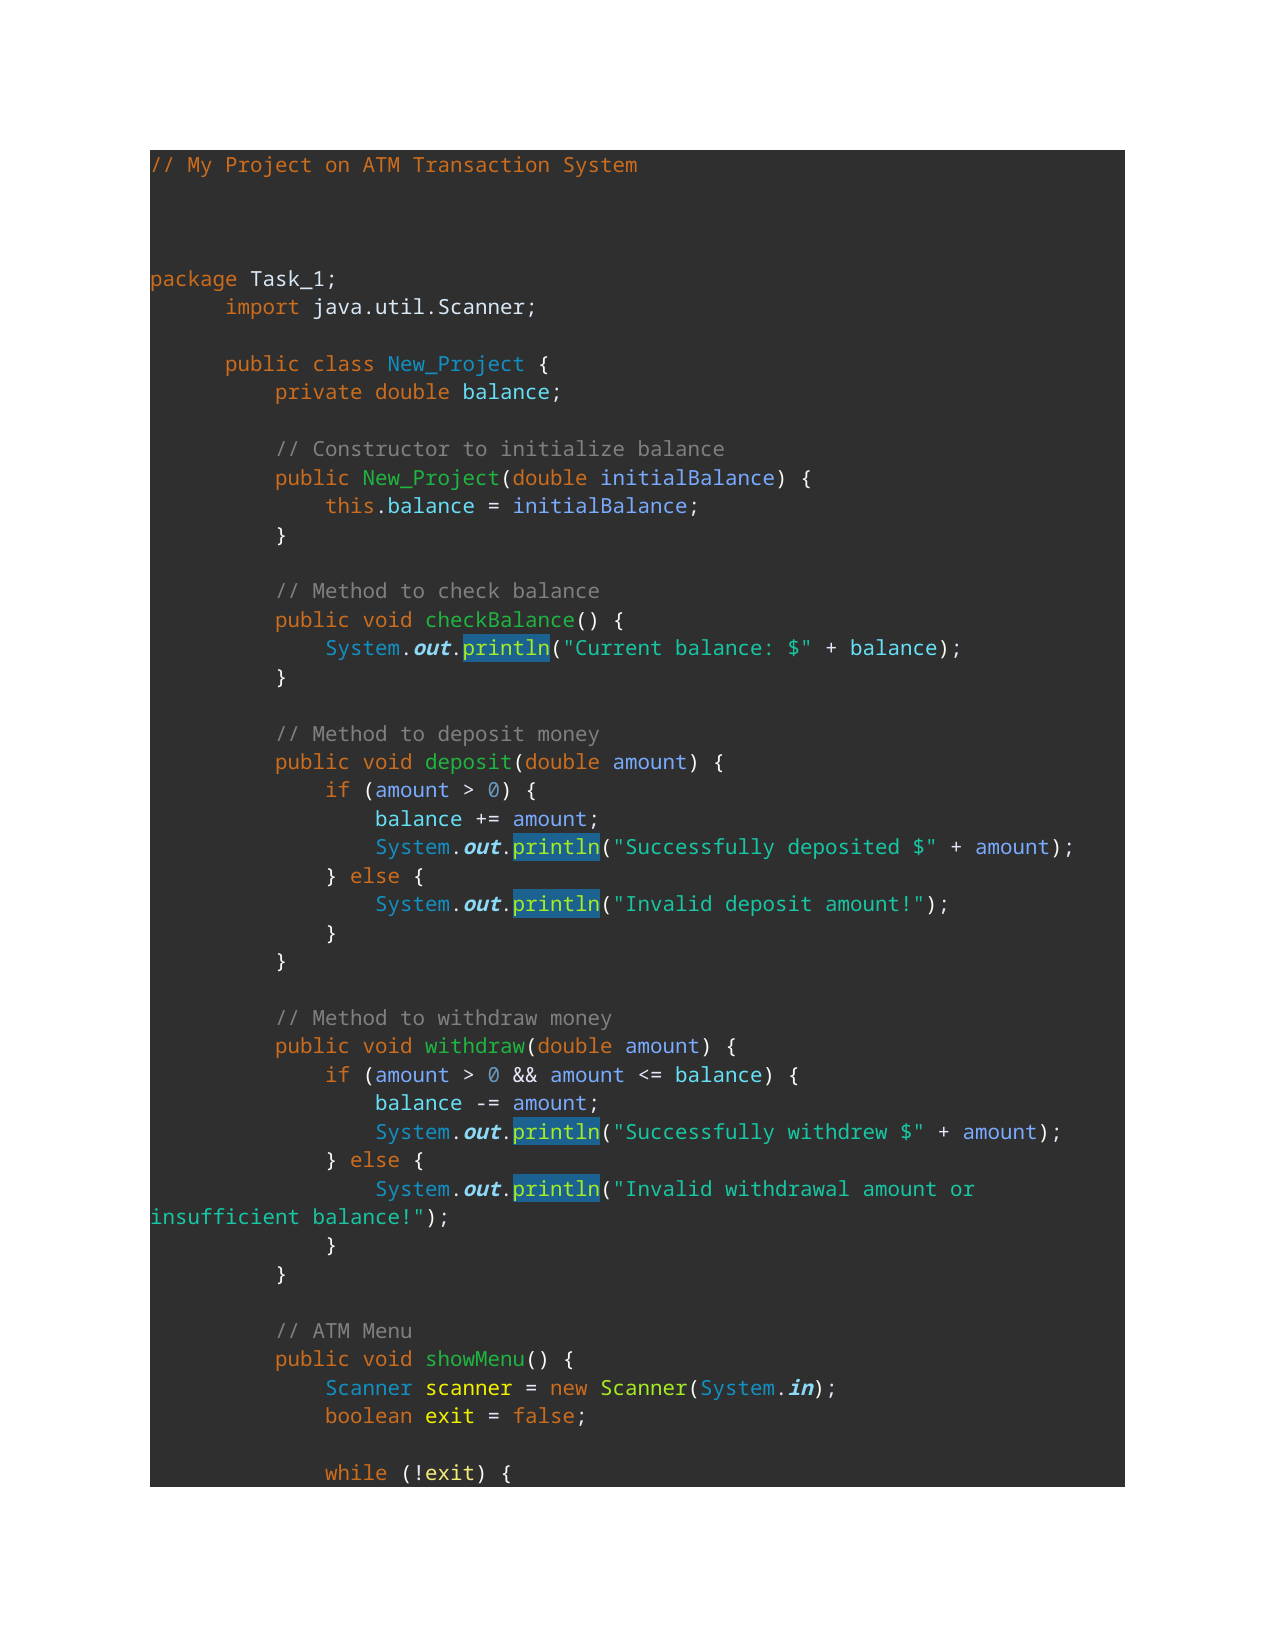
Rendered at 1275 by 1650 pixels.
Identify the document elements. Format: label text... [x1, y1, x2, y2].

text // Constructor to initialize balance [150, 434, 1125, 463]
text public class New_Project { [150, 349, 1125, 377]
text System.out.println("Invalid deposit amount!"); [600, 889, 1125, 918]
text balance -= amount; [150, 1088, 1125, 1117]
text public void deposit(double amount) { [150, 747, 1125, 776]
text // Method to check balance [150, 577, 1125, 605]
text public void checkBalance() { [150, 605, 1125, 633]
text } [150, 918, 1125, 946]
text } else { [150, 861, 1125, 889]
text package Task_1; [150, 264, 1125, 292]
text System.out.println("Successfully withdrew $" + amount); [150, 1117, 513, 1145]
text this.balance = initialBalance; [150, 491, 1125, 520]
text import java.util.Scanner; [150, 292, 1125, 321]
text if (amount > 0) { [150, 776, 1125, 804]
text public New_Project(double initialBalance) { [150, 463, 1125, 491]
text if (amount > 0 && amount <= balance) { [150, 1060, 1125, 1088]
text public void withdraw(double amount) { [150, 1032, 1125, 1060]
text } [150, 662, 1125, 690]
text } [150, 946, 1125, 975]
text public void showMenu() { [150, 1344, 1125, 1373]
text System.out.println("Current balance: $" + balance); [150, 633, 1125, 662]
text } [150, 1231, 1125, 1259]
text boolean exit = false; [150, 1401, 1125, 1430]
text private double balance; [150, 377, 1125, 406]
text System.out.println("Invalid deposit amount!"); [150, 889, 513, 918]
text System.out.println("Successfully deposited $" + amount); [150, 832, 1125, 861]
text // Method to deposit money [150, 719, 1125, 747]
text while (!exit) { [150, 1458, 1125, 1487]
text System.out.println("Invalid withdrawal amount or insufficient balance!"); [150, 1174, 1125, 1231]
text } else { [150, 1145, 1125, 1174]
text // Method to withdraw money [150, 1003, 1125, 1032]
text Scanner scanner = new Scanner(System.in); [150, 1373, 1125, 1401]
text } [150, 520, 1125, 548]
text balance += amount; [150, 804, 1125, 832]
text // My Project on ATM Transaction System [150, 150, 1125, 178]
text System.out.println("Successfully withdrew $" + amount); [600, 1117, 1125, 1145]
text } [150, 1259, 1125, 1287]
text // ATM Menu [150, 1316, 1125, 1344]
